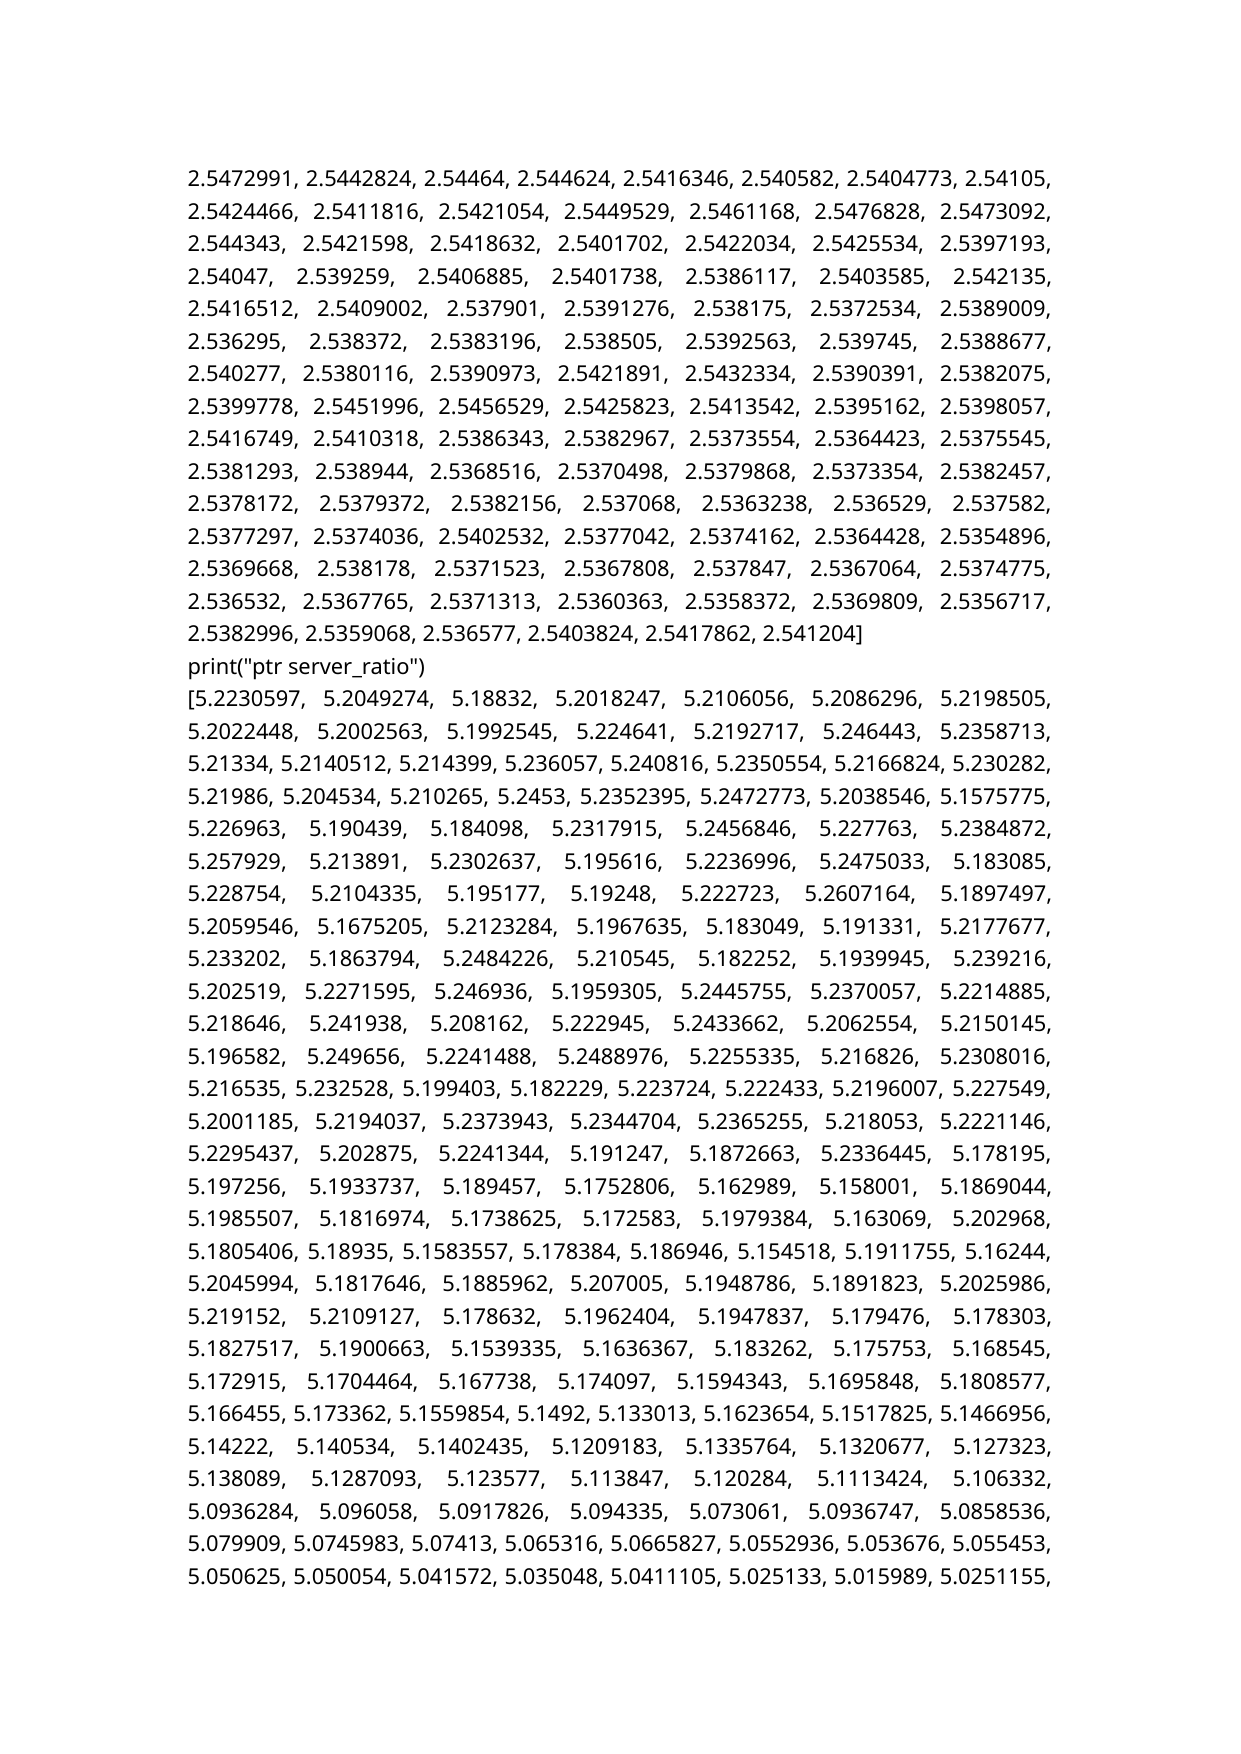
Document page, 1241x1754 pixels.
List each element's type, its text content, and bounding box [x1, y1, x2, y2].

text print("ptr server_ratio") [187, 649, 1053, 682]
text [187, 162, 1053, 649]
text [187, 682, 1053, 1592]
